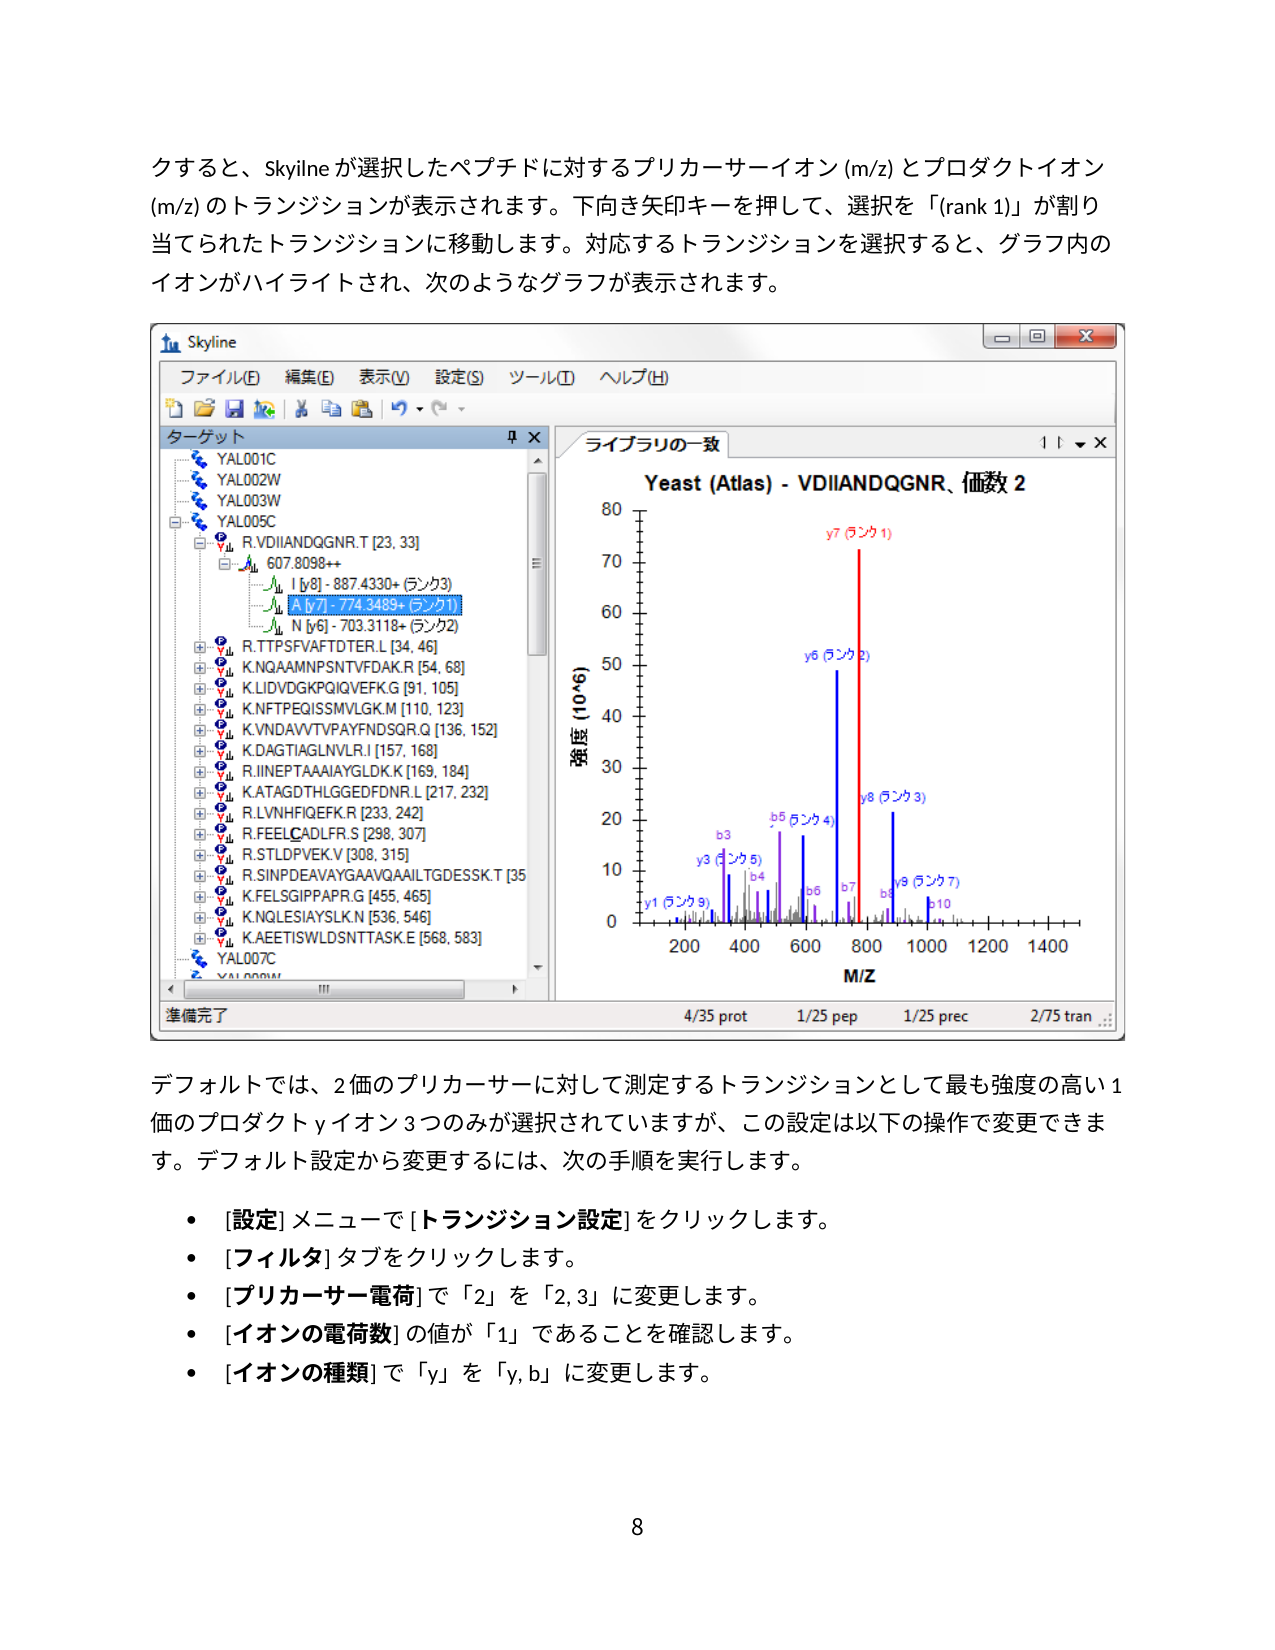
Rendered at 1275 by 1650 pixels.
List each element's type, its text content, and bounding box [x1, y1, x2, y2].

text デフォルトでは、2価のプリカーサーに対して測定するトランジションとして最も強度の高い1価のプロダクトyイオン3つのみが選択されていますが、この設定は以下の操作で変更できます。デフォルト設定から変更するには、次の手順を実行します。 [150, 1067, 1125, 1176]
list [フィルタ] タブをクリックします。 [187, 1240, 1125, 1273]
list [設定] メニューで [トランジション設定] をクリックします。 [187, 1202, 1125, 1235]
picture [150, 323, 1125, 1041]
list [イオンの種類] で「y」を「y, b」に変更します。 [187, 1354, 1125, 1388]
list [イオンの電荷数] の値が「1」であることを確認します。 [187, 1316, 1125, 1349]
list [プリカーサー電荷] で「2」を「2, 3」に変更します。 [187, 1278, 1125, 1311]
